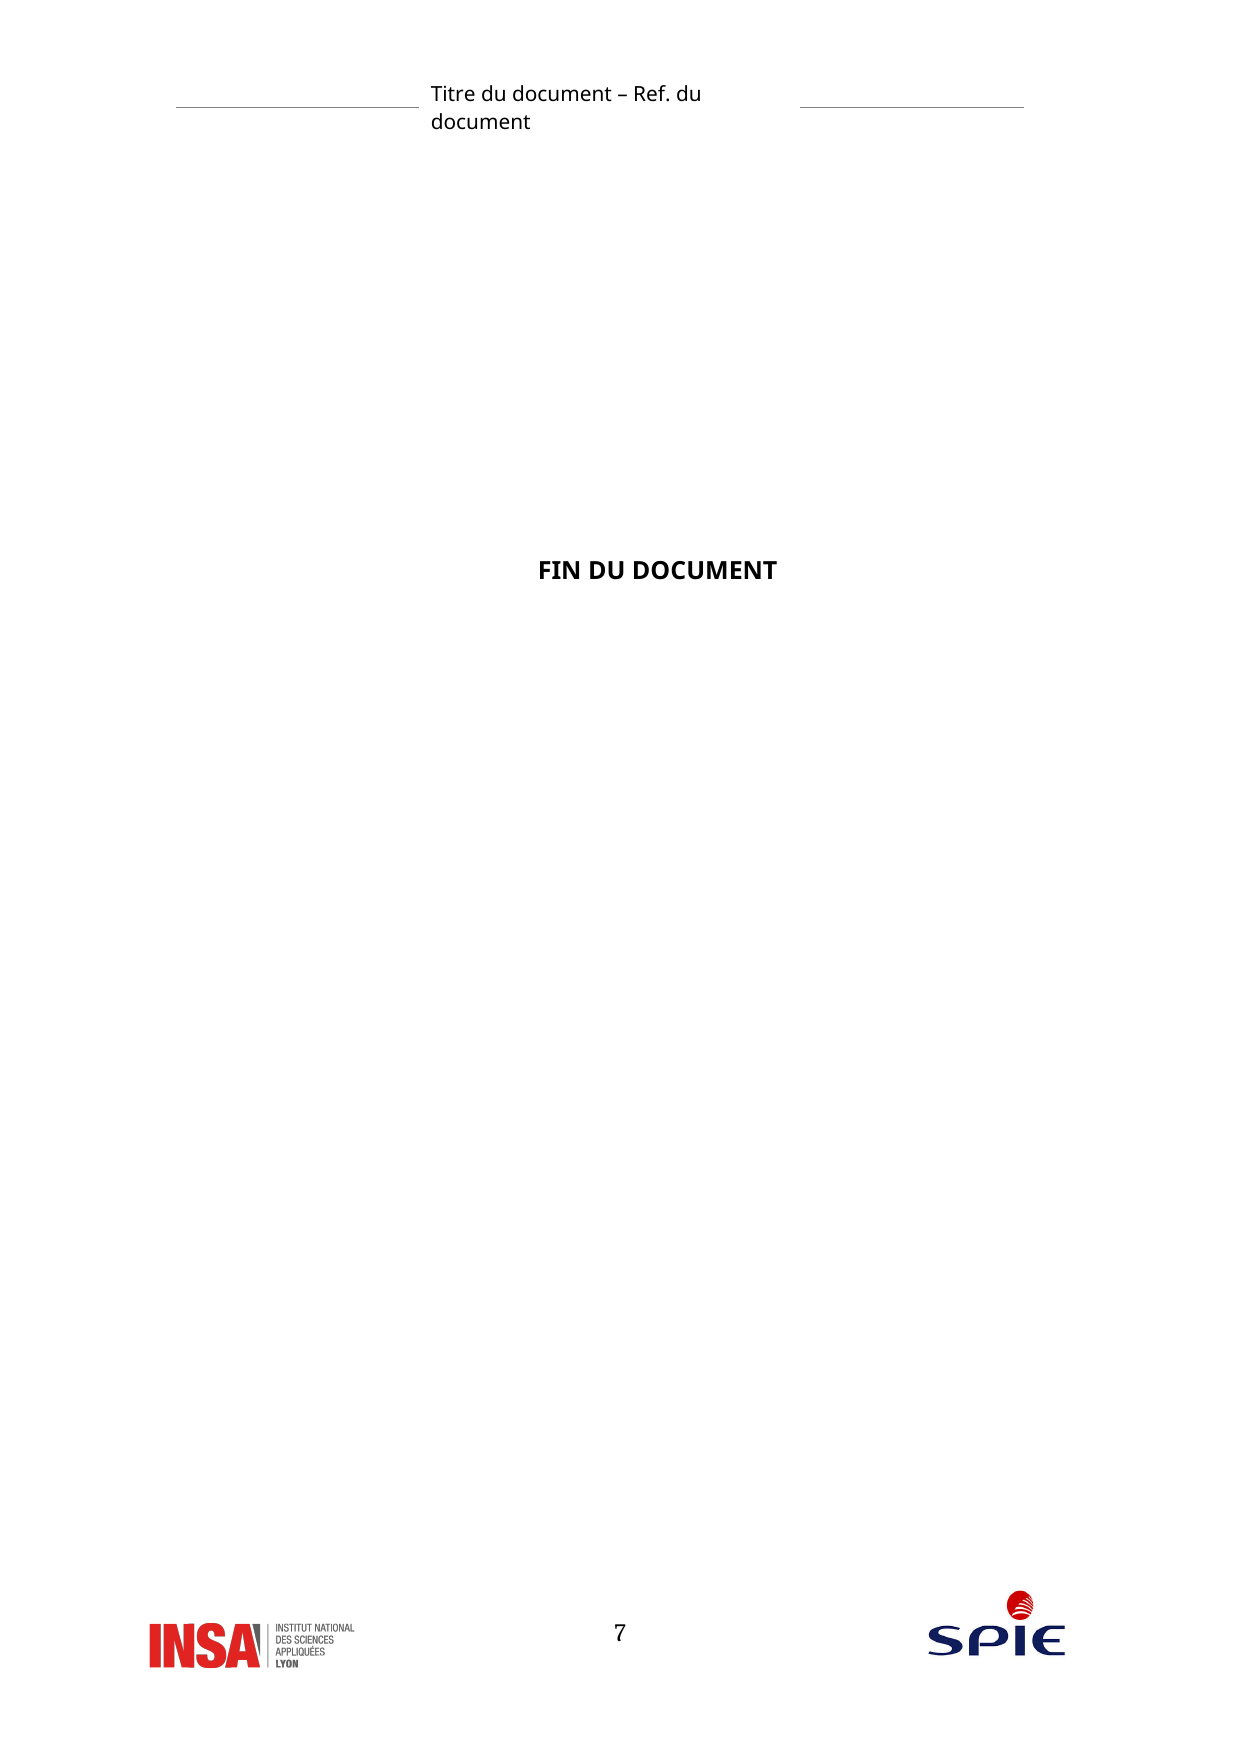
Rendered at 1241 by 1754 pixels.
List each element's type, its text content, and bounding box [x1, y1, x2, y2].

picture [146, 1621, 358, 1670]
text FIN DU DOCUMENT [187, 552, 1053, 587]
picture [915, 1583, 1078, 1670]
